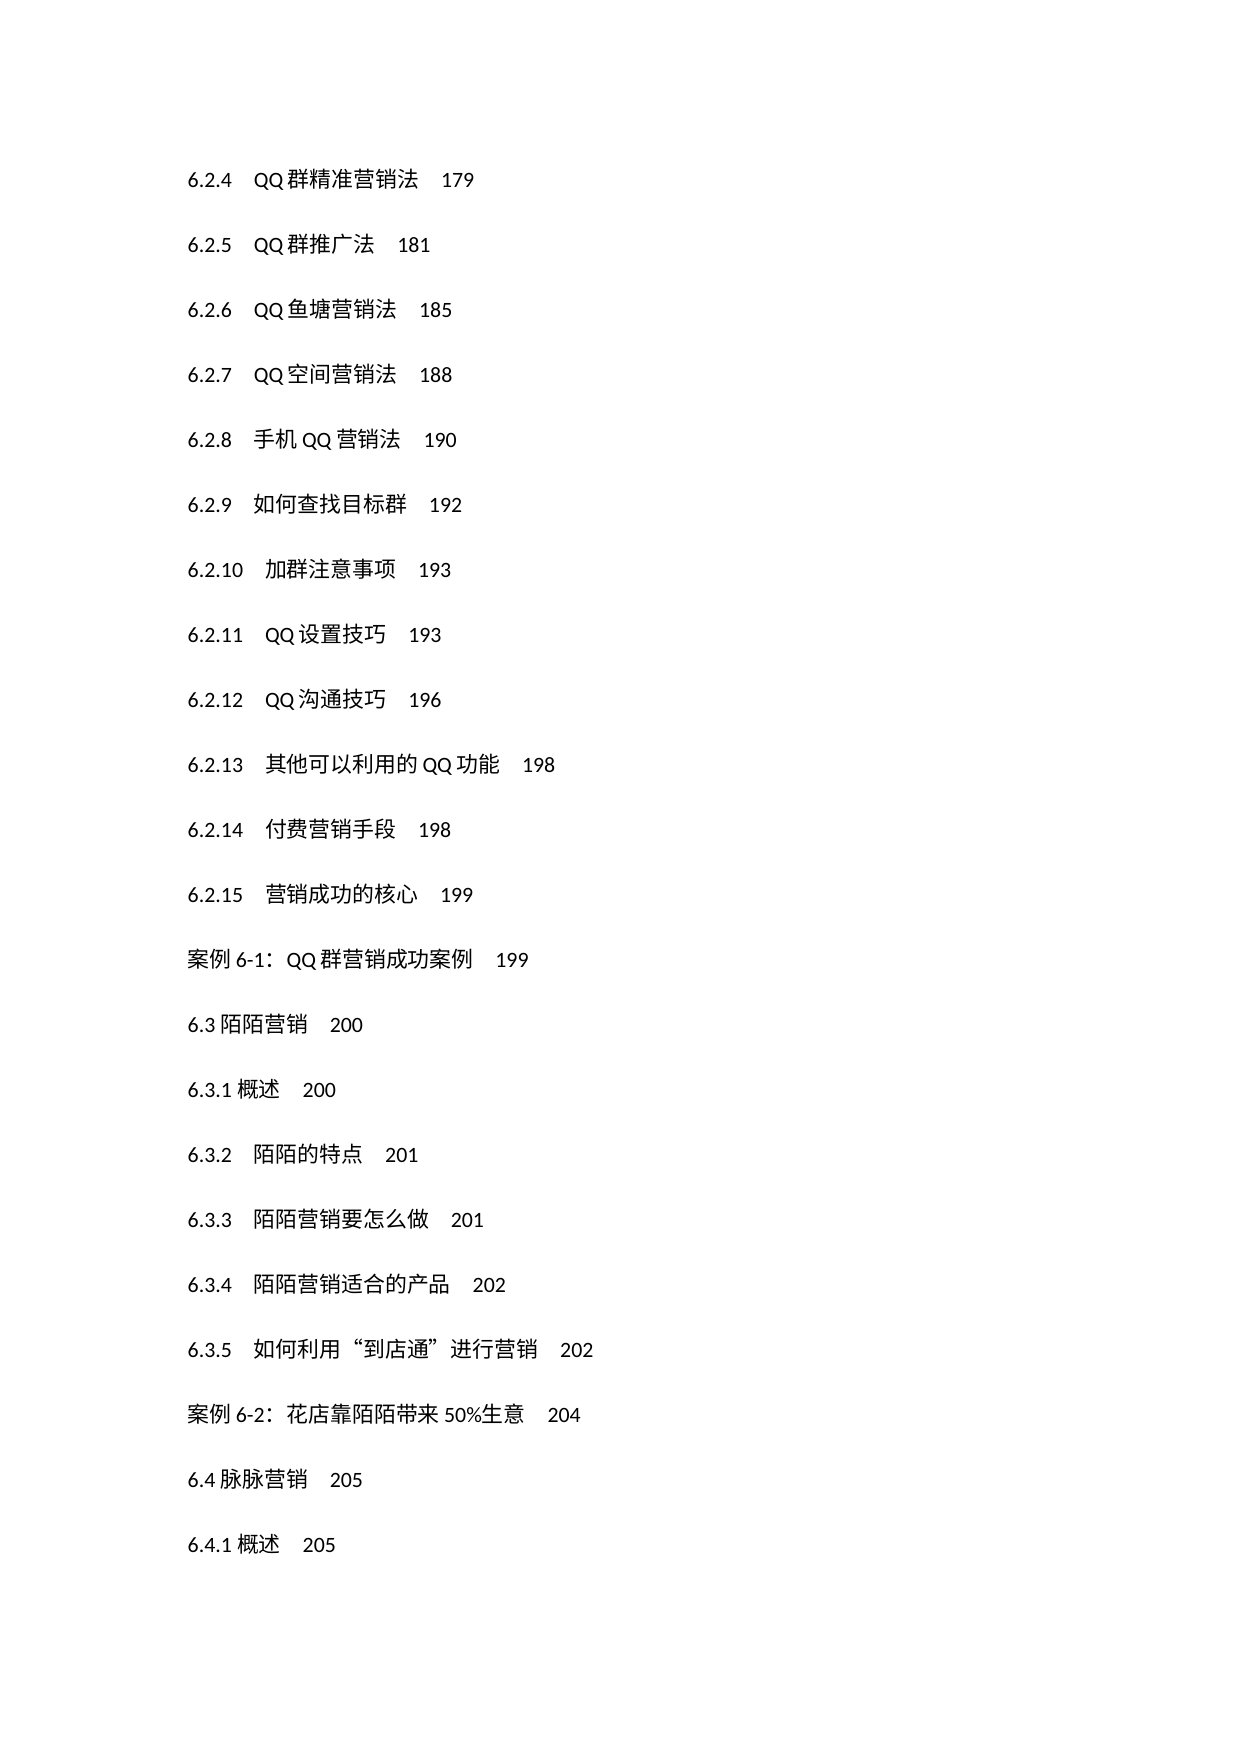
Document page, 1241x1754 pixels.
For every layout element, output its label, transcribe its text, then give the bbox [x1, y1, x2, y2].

text 6.4.1 概述 205 [187, 1527, 1053, 1559]
text 6.2.5 QQ群推广法 181 [187, 227, 1053, 259]
text 案例6-1：QQ群营销成功案例 199 [187, 942, 1053, 974]
text 6.2.14 付费营销手段 198 [187, 812, 1053, 844]
text 6.2.4 QQ群精准营销法 179 [187, 162, 1053, 194]
text 6.2.10 加群注意事项 193 [187, 552, 1053, 584]
text 6.3.5 如何利用“到店通”进行营销 202 [187, 1332, 1053, 1364]
text 6.2.11 QQ设置技巧 193 [187, 617, 1053, 649]
text 6.2.7 QQ空间营销法 188 [187, 357, 1053, 389]
text 6.2.9 如何查找目标群 192 [187, 487, 1053, 519]
text 案例6-2：花店靠陌陌带来50%生意 204 [187, 1397, 1053, 1429]
text 6.3.3 陌陌营销要怎么做 201 [187, 1202, 1053, 1234]
text 6.2.12 QQ沟通技巧 196 [187, 682, 1053, 714]
text 6.2.8 手机QQ营销法 190 [187, 422, 1053, 454]
text 6.3.2 陌陌的特点 201 [187, 1137, 1053, 1169]
text 6.3 陌陌营销 200 [187, 1007, 1053, 1039]
text 6.3.4 陌陌营销适合的产品 202 [187, 1267, 1053, 1299]
text 6.2.15 营销成功的核心 199 [187, 877, 1053, 909]
text 6.2.13 其他可以利用的QQ功能 198 [187, 747, 1053, 779]
text 6.4 脉脉营销 205 [187, 1462, 1053, 1494]
text 6.3.1 概述 200 [187, 1072, 1053, 1104]
text 6.2.6 QQ鱼塘营销法 185 [187, 292, 1053, 324]
